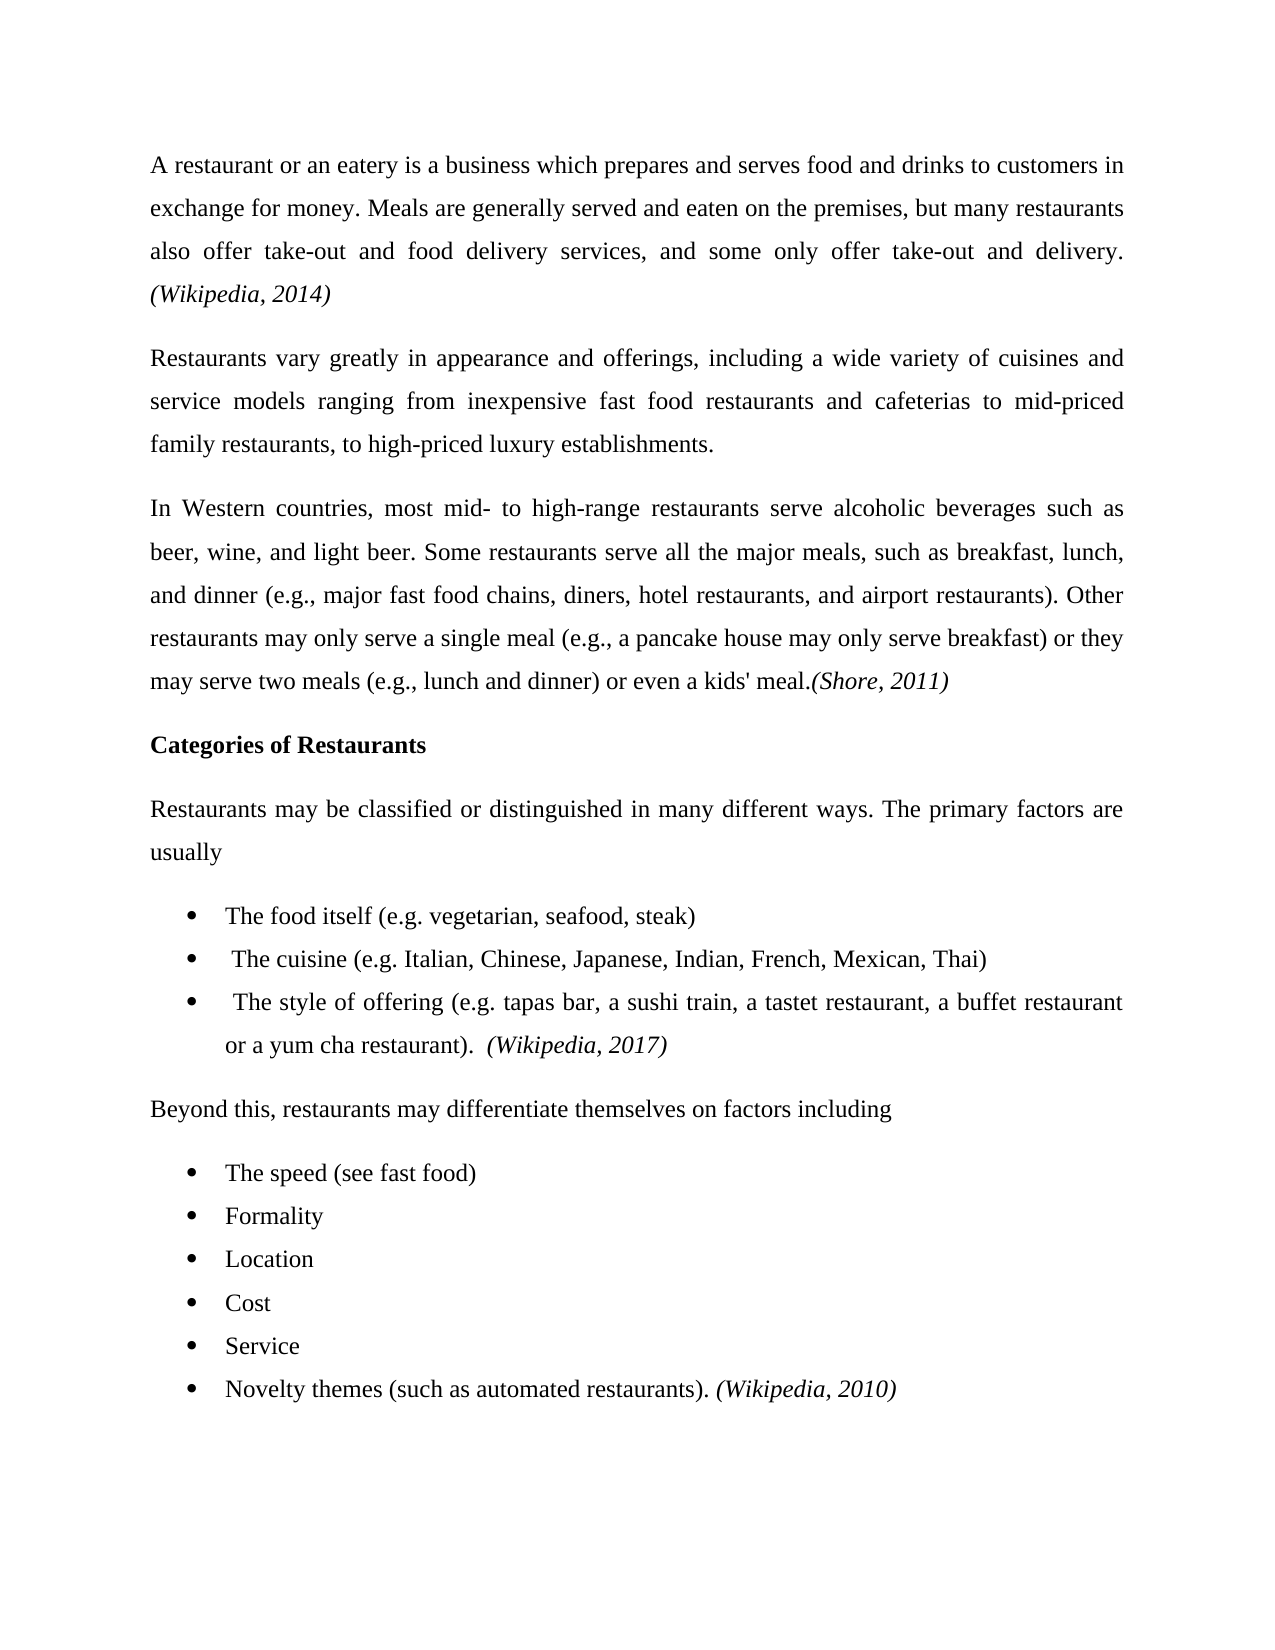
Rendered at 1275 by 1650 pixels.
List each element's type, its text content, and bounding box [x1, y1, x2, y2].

list Novelty themes (such as automated restaurants). (Wikipedia, 2010) [187, 1374, 1125, 1403]
list The style of offering (e.g. tapas bar, a sushi train, a tastet restaurant, a buffet restaurant or a yum cha restaurant). (Wikipedia, 2017) [187, 987, 1125, 1059]
list Cost [187, 1288, 1125, 1316]
list The speed (see fast food) [187, 1158, 1125, 1187]
text In Western countries, most mid- to high-range restaurants serve alcoholic beverages such as beer, wine, and light beer. Some restaurants serve all the major meals, such as breakfast, lunch, and dinner (e.g., major fast food chains, diners, hotel restaurants, and airport restaurants). Other restaurants may only serve a single meal (e.g., a pancake house may only serve breakfast) or they may serve two meals (e.g., lunch and dinner) or even a kids' meal.(Shore, 2011) [150, 493, 1125, 695]
text Restaurants vary greatly in appearance and offerings, including a wide variety of cuisines and service models ranging from inexpensive fast food restaurants and cafeterias to mid-priced family restaurants, to high-priced luxury establishments. [150, 343, 1125, 458]
list Location [187, 1244, 1125, 1273]
text Beyond this, restaurants may differentiate themselves on factors including [150, 1094, 1125, 1123]
text Categories of Restaurants [150, 730, 1125, 759]
text Restaurants may be classified or distinguished in many different ways. The primary factors are usually [150, 794, 1125, 866]
text A restaurant or an eatery is a business which prepares and serves food and drinks to customers in exchange for money. Meals are generally served and eaten on the premises, but many restaurants also offer take-out and food delivery services, and some only offer take-out and delivery.(Wikipedia, 2014) [150, 150, 1125, 308]
list The cuisine (e.g. Italian, Chinese, Japanese, Indian, French, Mexican, Thai) [187, 944, 1125, 973]
list Formality [187, 1201, 1125, 1230]
list Service [187, 1331, 1125, 1359]
list The food itself (e.g. vegetarian, seafood, steak) [187, 901, 1125, 930]
